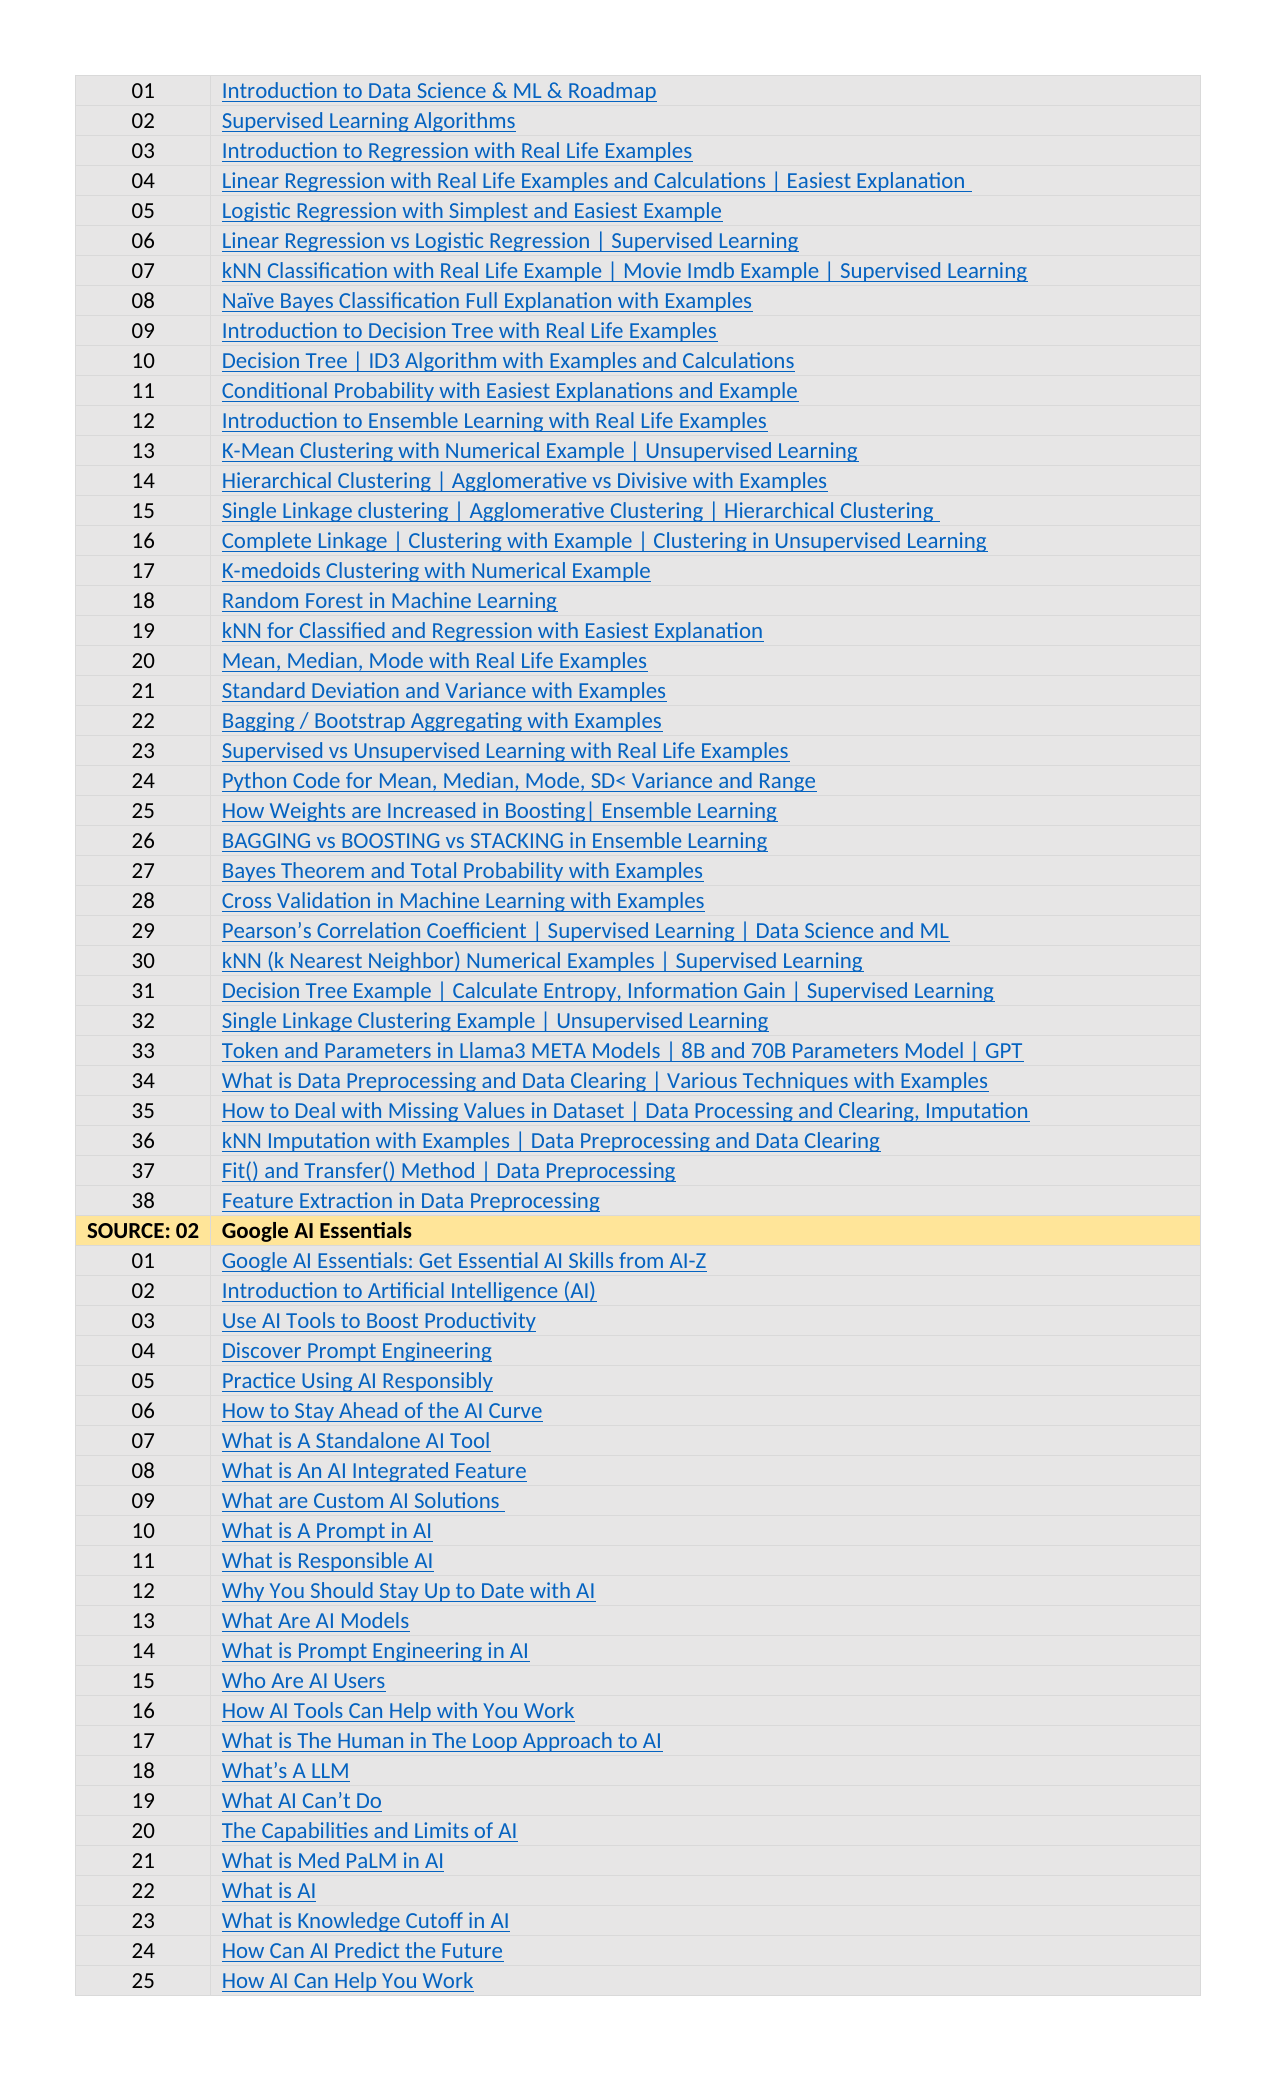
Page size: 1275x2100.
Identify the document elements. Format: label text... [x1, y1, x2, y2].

table_cell 22 [76, 706, 210, 735]
table_cell 27 [76, 856, 210, 885]
table_cell 24 [76, 1936, 210, 1965]
table_cell Bayes Theorem and Total Probability with Examples [211, 856, 1200, 885]
table_cell 14 [76, 466, 210, 495]
table_cell What is Med PaLM in AI [211, 1846, 1200, 1875]
table_cell How AI Can Help You Work [211, 1966, 1200, 1995]
table_cell 01 [76, 76, 210, 105]
table_cell 17 [76, 556, 210, 585]
table_cell Decision Tree Example | Calculate Entropy, Information Gain | Supervised Learning [211, 976, 1200, 1005]
table_cell 04 [76, 1336, 210, 1365]
table_cell 18 [76, 1756, 210, 1785]
table_cell 10 [76, 346, 210, 375]
table_cell Single Linkage clustering | Agglomerative Clustering | Hierarchical Clustering [211, 496, 1200, 525]
table_cell What is A Prompt in AI [211, 1516, 1200, 1545]
table_cell 35 [76, 1096, 210, 1125]
table_cell How to Deal with Missing Values in Dataset | Data Processing and Clearing, Imputation [211, 1096, 1200, 1125]
table_cell 06 [76, 226, 210, 255]
table_cell What is Data Preprocessing and Data Clearing | Various Techniques with Examples [211, 1066, 1200, 1095]
table_cell Introduction to Regression with Real Life Examples [211, 136, 1200, 165]
table_cell Fit() and Transfer() Method | Data Preprocessing [211, 1156, 1200, 1185]
table_cell 05 [76, 196, 210, 225]
table_cell 24 [76, 766, 210, 795]
table_cell Single Linkage Clustering Example | Unsupervised Learning [211, 1006, 1200, 1035]
table_cell Introduction to Artificial Intelligence (AI) [211, 1276, 1200, 1305]
table_cell SOURCE: 02 [76, 1216, 210, 1245]
table_cell How Weights are Increased in Boosting| Ensemble Learning [211, 796, 1200, 825]
table_cell How Can AI Predict the Future [211, 1936, 1200, 1965]
table_cell Logistic Regression with Simplest and Easiest Example [211, 196, 1200, 225]
table_cell kNN (k Nearest Neighbor) Numerical Examples | Supervised Learning [211, 946, 1200, 975]
table_cell Supervised vs Unsupervised Learning with Real Life Examples [211, 736, 1200, 765]
table_cell kNN Classification with Real Life Example | Movie Imdb Example | Supervised Learning [211, 256, 1200, 285]
table_cell 02 [76, 106, 210, 135]
table_cell K-Mean Clustering with Numerical Example | Unsupervised Learning [211, 436, 1200, 465]
table_cell 26 [76, 826, 210, 855]
table_cell 25 [76, 796, 210, 825]
table_cell What AI Can’t Do [211, 1786, 1200, 1815]
table_cell Bagging / Bootstrap Aggregating with Examples [211, 706, 1200, 735]
table_cell Supervised Learning Algorithms [211, 106, 1200, 135]
table_cell 32 [76, 1006, 210, 1035]
table_cell 12 [76, 406, 210, 435]
table_cell What is A Standalone AI Tool [211, 1426, 1200, 1455]
table_cell BAGGING vs BOOSTING vs STACKING in Ensemble Learning [211, 826, 1200, 855]
table_cell 21 [76, 676, 210, 705]
table_cell Conditional Probability with Easiest Explanations and Example [211, 376, 1200, 405]
table_cell Pearson’s Correlation Coefficient | Supervised Learning | Data Science and ML [211, 916, 1200, 945]
table_cell Discover Prompt Engineering [211, 1336, 1200, 1365]
table_cell 37 [76, 1156, 210, 1185]
table_cell K-medoids Clustering with Numerical Example [211, 556, 1200, 585]
table_cell 12 [76, 1576, 210, 1605]
table_cell 29 [76, 916, 210, 945]
table_cell What is Responsible AI [211, 1546, 1200, 1575]
table_cell 20 [76, 1816, 210, 1845]
table_cell 20 [76, 646, 210, 675]
table_cell 19 [76, 616, 210, 645]
table_cell Naïve Bayes Classification Full Explanation with Examples [211, 286, 1200, 315]
table_cell kNN Imputation with Examples | Data Preprocessing and Data Clearing [211, 1126, 1200, 1155]
table_cell 36 [76, 1126, 210, 1155]
table_cell 16 [76, 1696, 210, 1725]
table_cell 23 [76, 1906, 210, 1935]
table_cell 18 [76, 586, 210, 615]
table_cell 09 [76, 1486, 210, 1515]
table_cell Who Are AI Users [211, 1666, 1200, 1695]
table_cell Use AI Tools to Boost Productivity [211, 1306, 1200, 1335]
table_cell 02 [76, 1276, 210, 1305]
table_cell How AI Tools Can Help with You Work [211, 1696, 1200, 1725]
table_cell Python Code for Mean, Median, Mode, SD< Variance and Range [211, 766, 1200, 795]
table_cell kNN for Classified and Regression with Easiest Explanation [211, 616, 1200, 645]
table_cell 08 [76, 286, 210, 315]
table_cell Hierarchical Clustering | Agglomerative vs Divisive with Examples [211, 466, 1200, 495]
table_cell What Are AI Models [211, 1606, 1200, 1635]
table_cell Introduction to Data Science & ML & Roadmap [211, 76, 1200, 105]
table_cell 25 [76, 1966, 210, 1995]
table_cell Token and Parameters in Llama3 META Models | 8B and 70B Parameters Model | GPT [211, 1036, 1200, 1065]
table_cell Mean, Median, Mode with Real Life Examples [211, 646, 1200, 675]
table_cell 11 [76, 1546, 210, 1575]
table_cell 13 [76, 1606, 210, 1635]
table_cell How to Stay Ahead of the AI Curve [211, 1396, 1200, 1425]
table_cell 14 [76, 1636, 210, 1665]
table_cell What is AI [211, 1876, 1200, 1905]
table_cell 16 [76, 526, 210, 555]
table_cell 09 [76, 316, 210, 345]
table_cell 11 [76, 376, 210, 405]
table_cell 13 [76, 436, 210, 465]
table_cell 04 [76, 166, 210, 195]
table_cell 22 [76, 1876, 210, 1905]
table_cell 08 [76, 1456, 210, 1485]
table_cell 17 [76, 1726, 210, 1755]
table_cell 30 [76, 946, 210, 975]
table_cell 03 [76, 136, 210, 165]
table_cell 15 [76, 1666, 210, 1695]
table_cell 10 [76, 1516, 210, 1545]
table_cell Linear Regression vs Logistic Regression | Supervised Learning [211, 226, 1200, 255]
table_cell What is Knowledge Cutoff in AI [211, 1906, 1200, 1935]
table_cell What is Prompt Engineering in AI [211, 1636, 1200, 1665]
table_cell Standard Deviation and Variance with Examples [211, 676, 1200, 705]
table_cell Decision Tree | ID3 Algorithm with Examples and Calculations [211, 346, 1200, 375]
table_cell What’s A LLM [211, 1756, 1200, 1785]
table_cell 07 [76, 256, 210, 285]
table_cell 34 [76, 1066, 210, 1095]
table_cell Introduction to Decision Tree with Real Life Examples [211, 316, 1200, 345]
table_cell Practice Using AI Responsibly [211, 1366, 1200, 1395]
table_cell 38 [76, 1186, 210, 1215]
table_cell 33 [76, 1036, 210, 1065]
table_cell What is The Human in The Loop Approach to AI [211, 1726, 1200, 1755]
table_cell 21 [76, 1846, 210, 1875]
table_cell Cross Validation in Machine Learning with Examples [211, 886, 1200, 915]
table_cell Google AI Essentials: Get Essential AI Skills from AI-Z [211, 1246, 1200, 1275]
table_cell 06 [76, 1396, 210, 1425]
table_cell 31 [76, 976, 210, 1005]
table_cell Linear Regression with Real Life Examples and Calculations | Easiest Explanation [211, 166, 1200, 195]
table_cell 05 [76, 1366, 210, 1395]
table_cell 28 [76, 886, 210, 915]
table_cell 07 [76, 1426, 210, 1455]
table_cell What is An AI Integrated Feature [211, 1456, 1200, 1485]
table_cell What are Custom AI Solutions [211, 1486, 1200, 1515]
table_cell 03 [76, 1306, 210, 1335]
table_cell Feature Extraction in Data Preprocessing [211, 1186, 1200, 1215]
table_cell Random Forest in Machine Learning [211, 586, 1200, 615]
table_cell Google AI Essentials [211, 1216, 1200, 1245]
table_cell Why You Should Stay Up to Date with AI [211, 1576, 1200, 1605]
table_cell 01 [76, 1246, 210, 1275]
table_cell Introduction to Ensemble Learning with Real Life Examples [211, 406, 1200, 435]
table_cell 23 [76, 736, 210, 765]
table_cell 15 [76, 496, 210, 525]
table_cell The Capabilities and Limits of AI [211, 1816, 1200, 1845]
table_cell 19 [76, 1786, 210, 1815]
table_cell Complete Linkage | Clustering with Example | Clustering in Unsupervised Learning [211, 526, 1200, 555]
